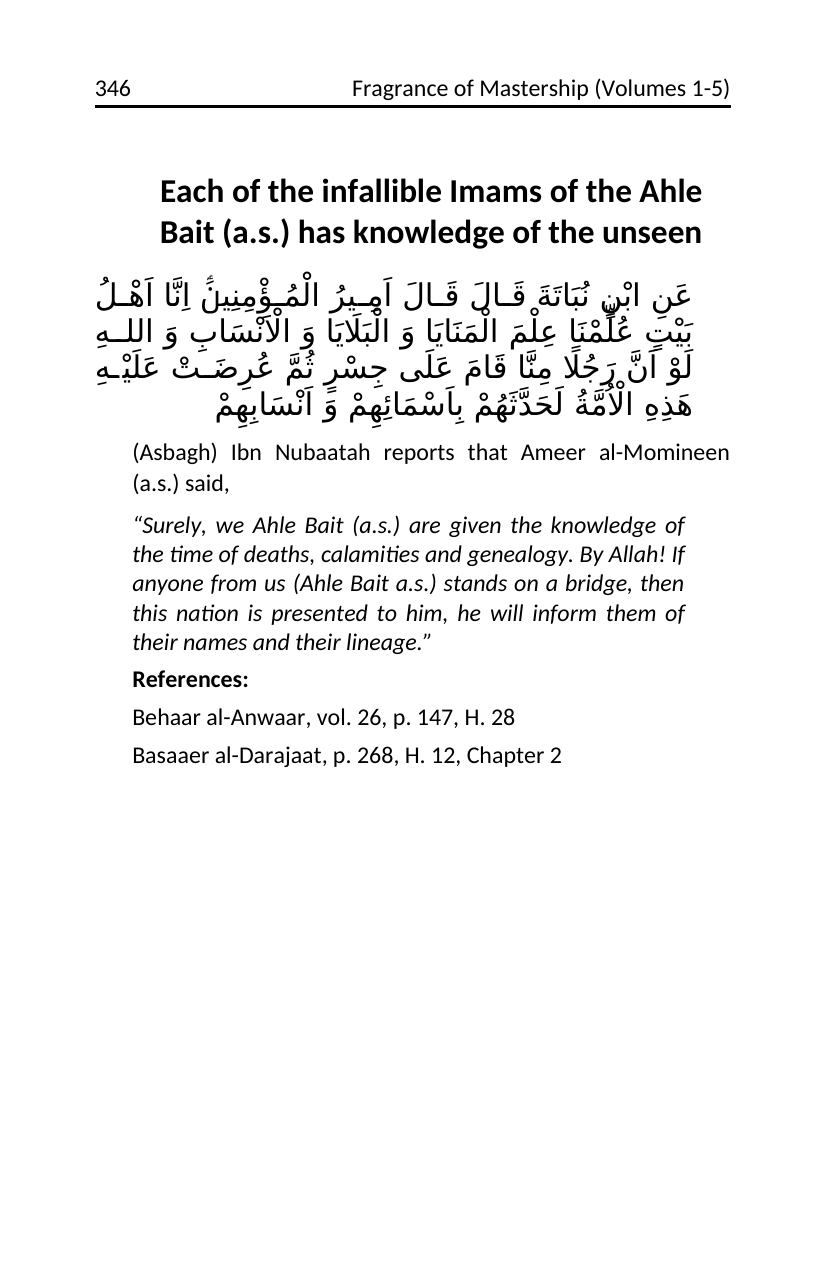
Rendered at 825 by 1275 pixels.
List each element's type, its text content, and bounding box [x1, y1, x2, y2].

text Basaaer al-Darajaat, p. 268, H. 12, Chapter 2 [132, 740, 731, 769]
subtitle Each of the infallible Imams of the Ahle Bait (a.s.) has knowledge of the unseen [132, 171, 731, 252]
text “Surely, we Ahle Bait (a.s.) are given the knowledge of the time of deaths, calamities and genealogy. By Allah! If anyone from us (Ahle Bait a.s.) stands on a bridge, then this nation is presented to him, he will inform them of their names and their lineage.” [132, 510, 686, 656]
text عَنِ ابْنِ نُبَاتَةَ قَالَ قَالَ اَمِيرُ الْمُؤْمِنِينَؑ اِنَّا اَهْلُ بَيْتٍ عُلِّمْنَا عِلْمَ الْمَنَايَا وَ الْبَلَايَا وَ الْاَنْسَابِ وَ اللهِ لَوْ اَنَّ رَجُلًا مِنَّا قَامَ عَلَى جِسْرٍ ثُمَّ عُرِضَتْ عَلَيْهِ هَذِهِ الْاُمَّةُ لَحَدَّثَهُمْ بِاَسْمَائِهِمْ وَ اَنْسَابِهِمْ [94, 277, 693, 422]
text (Asbagh) Ibn Nubaatah reports that Ameer al-Momineen (a.s.) said, [132, 435, 731, 497]
text Behaar al-Anwaar, vol. 26, p. 147, H. 28 [132, 702, 731, 731]
subtitle References: [132, 664, 731, 694]
